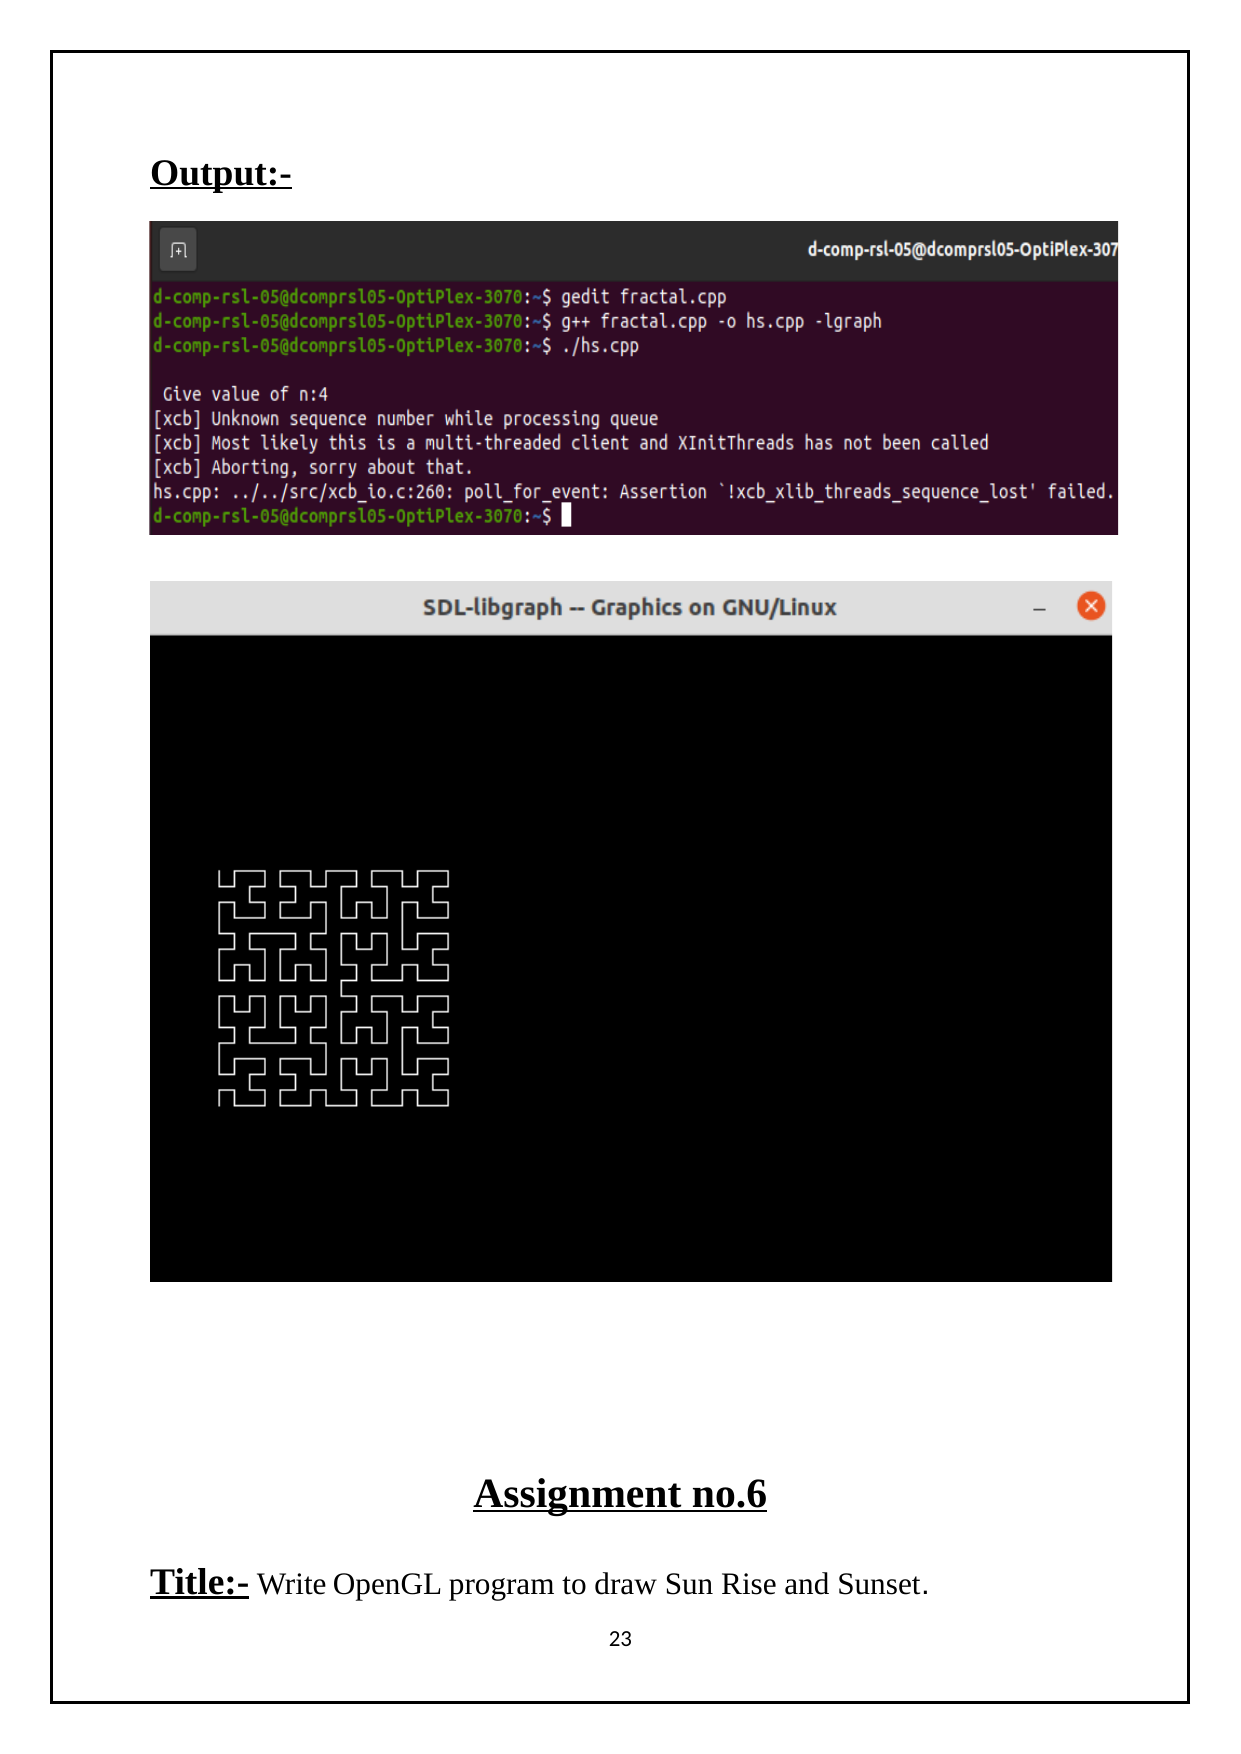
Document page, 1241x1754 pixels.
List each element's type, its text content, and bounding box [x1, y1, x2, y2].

text Title:- Write OpenGL program to draw Sun Rise and Sunset. [150, 1559, 1090, 1602]
text Output:- [150, 150, 1090, 193]
picture [149, 221, 1117, 535]
text Assignment no.6 [150, 1468, 1090, 1516]
picture [150, 581, 1113, 1282]
